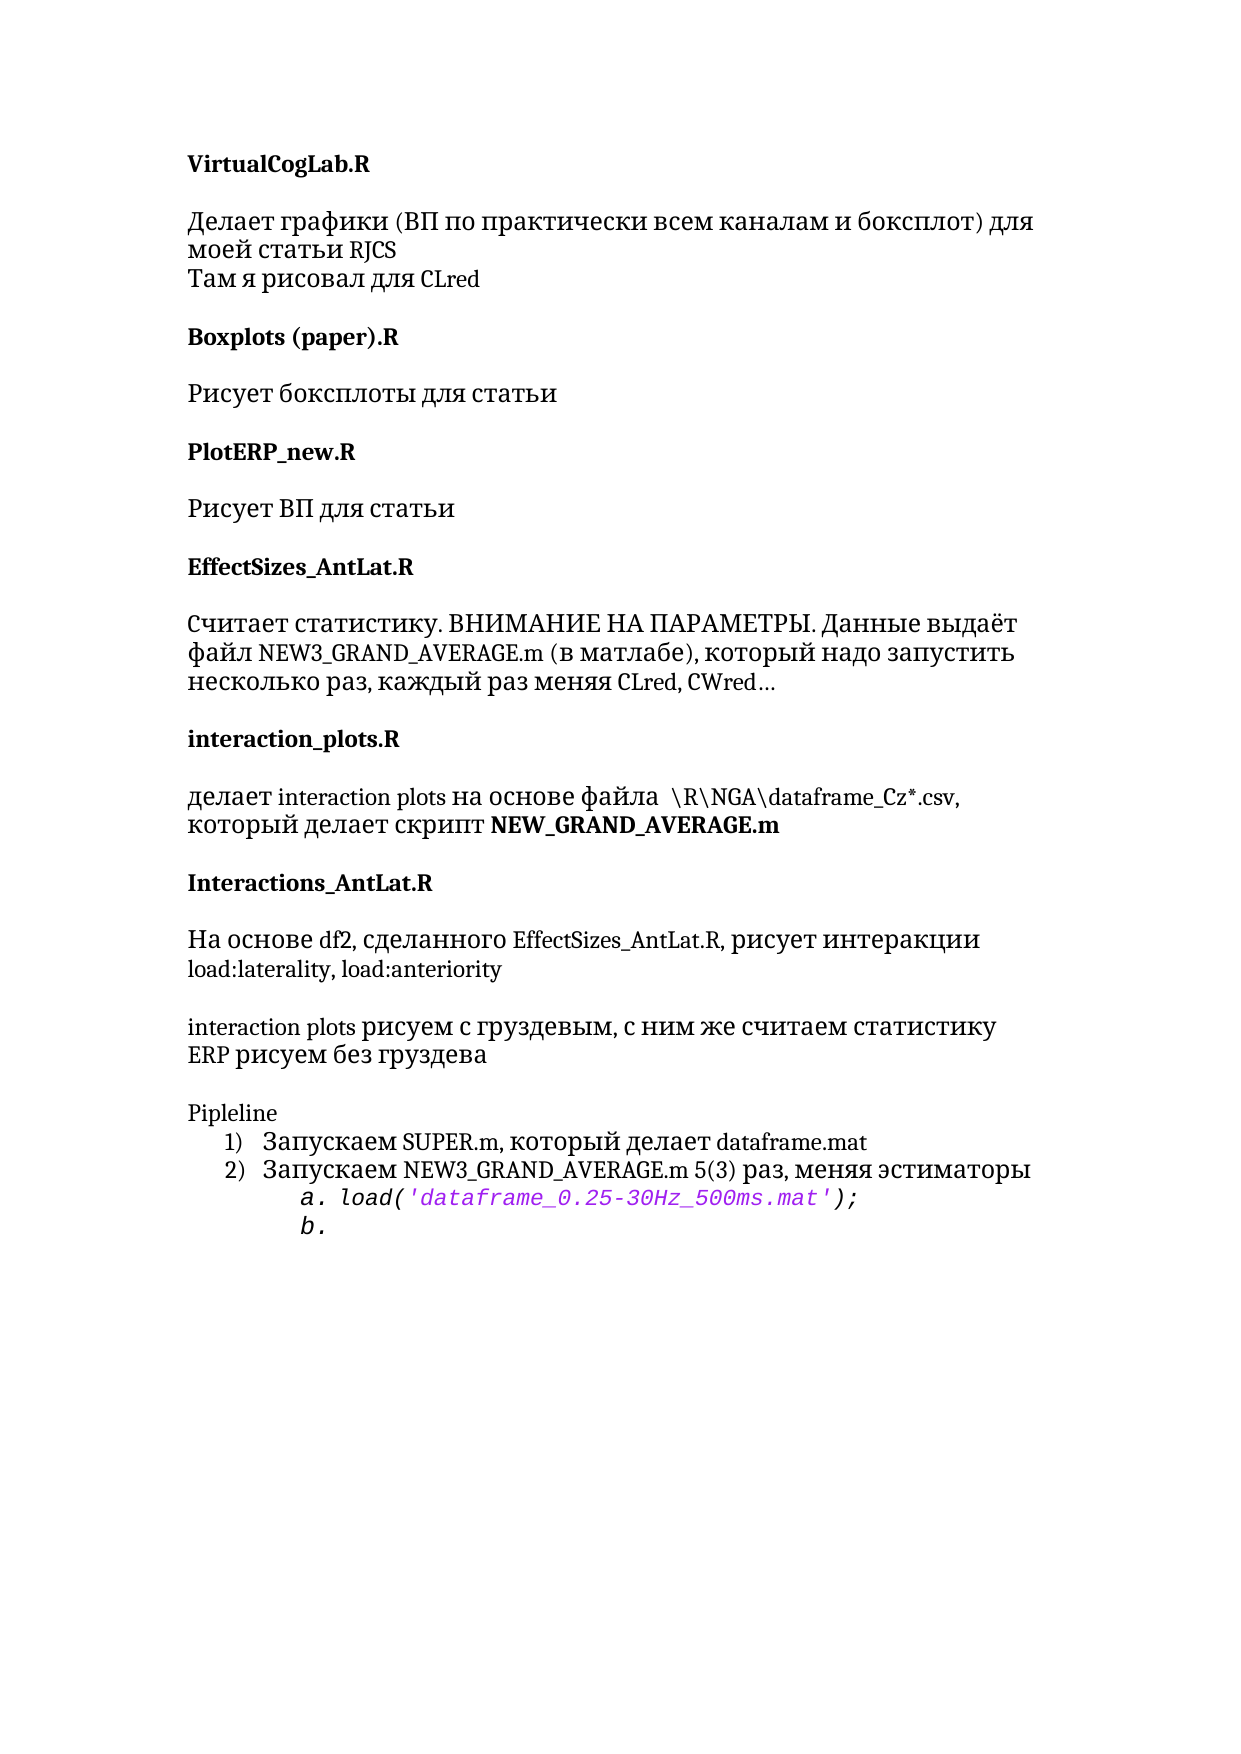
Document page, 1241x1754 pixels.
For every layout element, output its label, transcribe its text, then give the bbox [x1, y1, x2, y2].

text VirtualCogLab.R [187, 150, 1053, 179]
text PlotERP_new.R [187, 437, 1053, 466]
text Boxplots (paper).R [187, 322, 1053, 351]
text Рисует ВП для статьи [187, 495, 1053, 524]
text делает interaction plots на основе файла \R\NGA\dataframe_Cz*.csv, который делает скрипт NEW_GRAND_AVERAGE.m [187, 782, 1053, 840]
list load('dataframe_0.25-30Hz_500ms.mat'); [300, 1185, 1053, 1213]
text Interactions_AntLat.R [187, 869, 1053, 897]
text Pipleline [187, 1099, 1053, 1127]
text Cчитает статистику. ВНИМАНИЕ НА ПАРАМЕТРЫ. Данные выдаёт файл NEW3_GRAND_AVERAGE.m (в матлабе), который надо запустить несколько раз, каждый раз меняя CLred, CWred… [187, 610, 1053, 696]
text На основе df2, сделанного EffectSizes_AntLat.R, рисует интеракции load:laterality, load:anteriority [187, 926, 1053, 984]
text ERP рисуем без груздева [187, 1041, 1053, 1070]
list Запускаем NEW3_GRAND_AVERAGE.m 5(3) раз, меняя эстиматоры [225, 1156, 1053, 1185]
text Делает графики (ВП по практически всем каналам и боксплот) для моей статьи RJCS [187, 207, 1053, 265]
text interaction plots рисуем с груздевым, с ним же считаем статистику [187, 1012, 1053, 1041]
text Там я рисовал для CLred [187, 265, 1053, 294]
list Запускаем SUPER.m, который делает dataframe.mat [225, 1127, 1053, 1156]
text Рисует боксплоты для статьи [187, 380, 1053, 409]
text EffectSizes_AntLat.R [187, 552, 1053, 581]
text interaction_plots.R [187, 725, 1053, 754]
